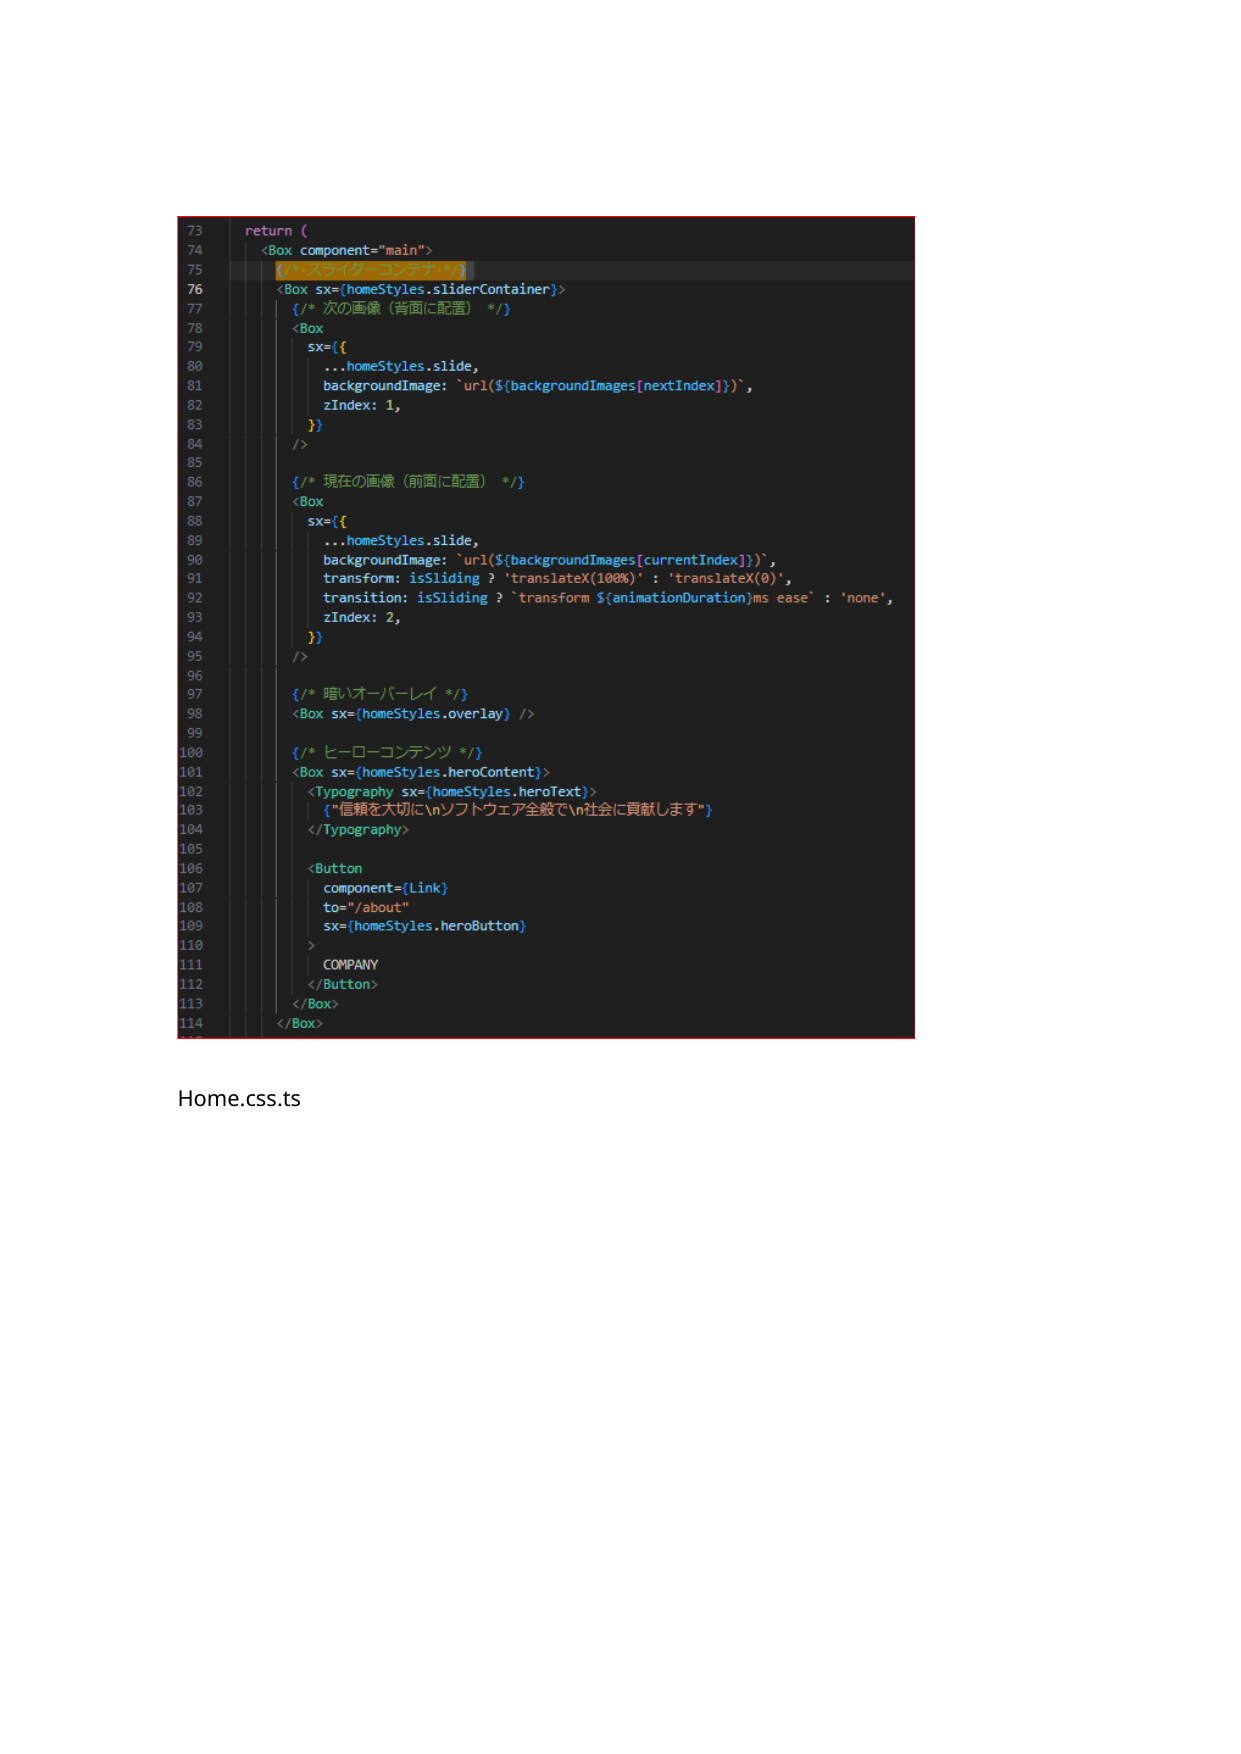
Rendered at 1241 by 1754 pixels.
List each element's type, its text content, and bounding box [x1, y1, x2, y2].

picture [177, 216, 915, 1039]
text Home.css.ts [177, 1079, 1063, 1117]
